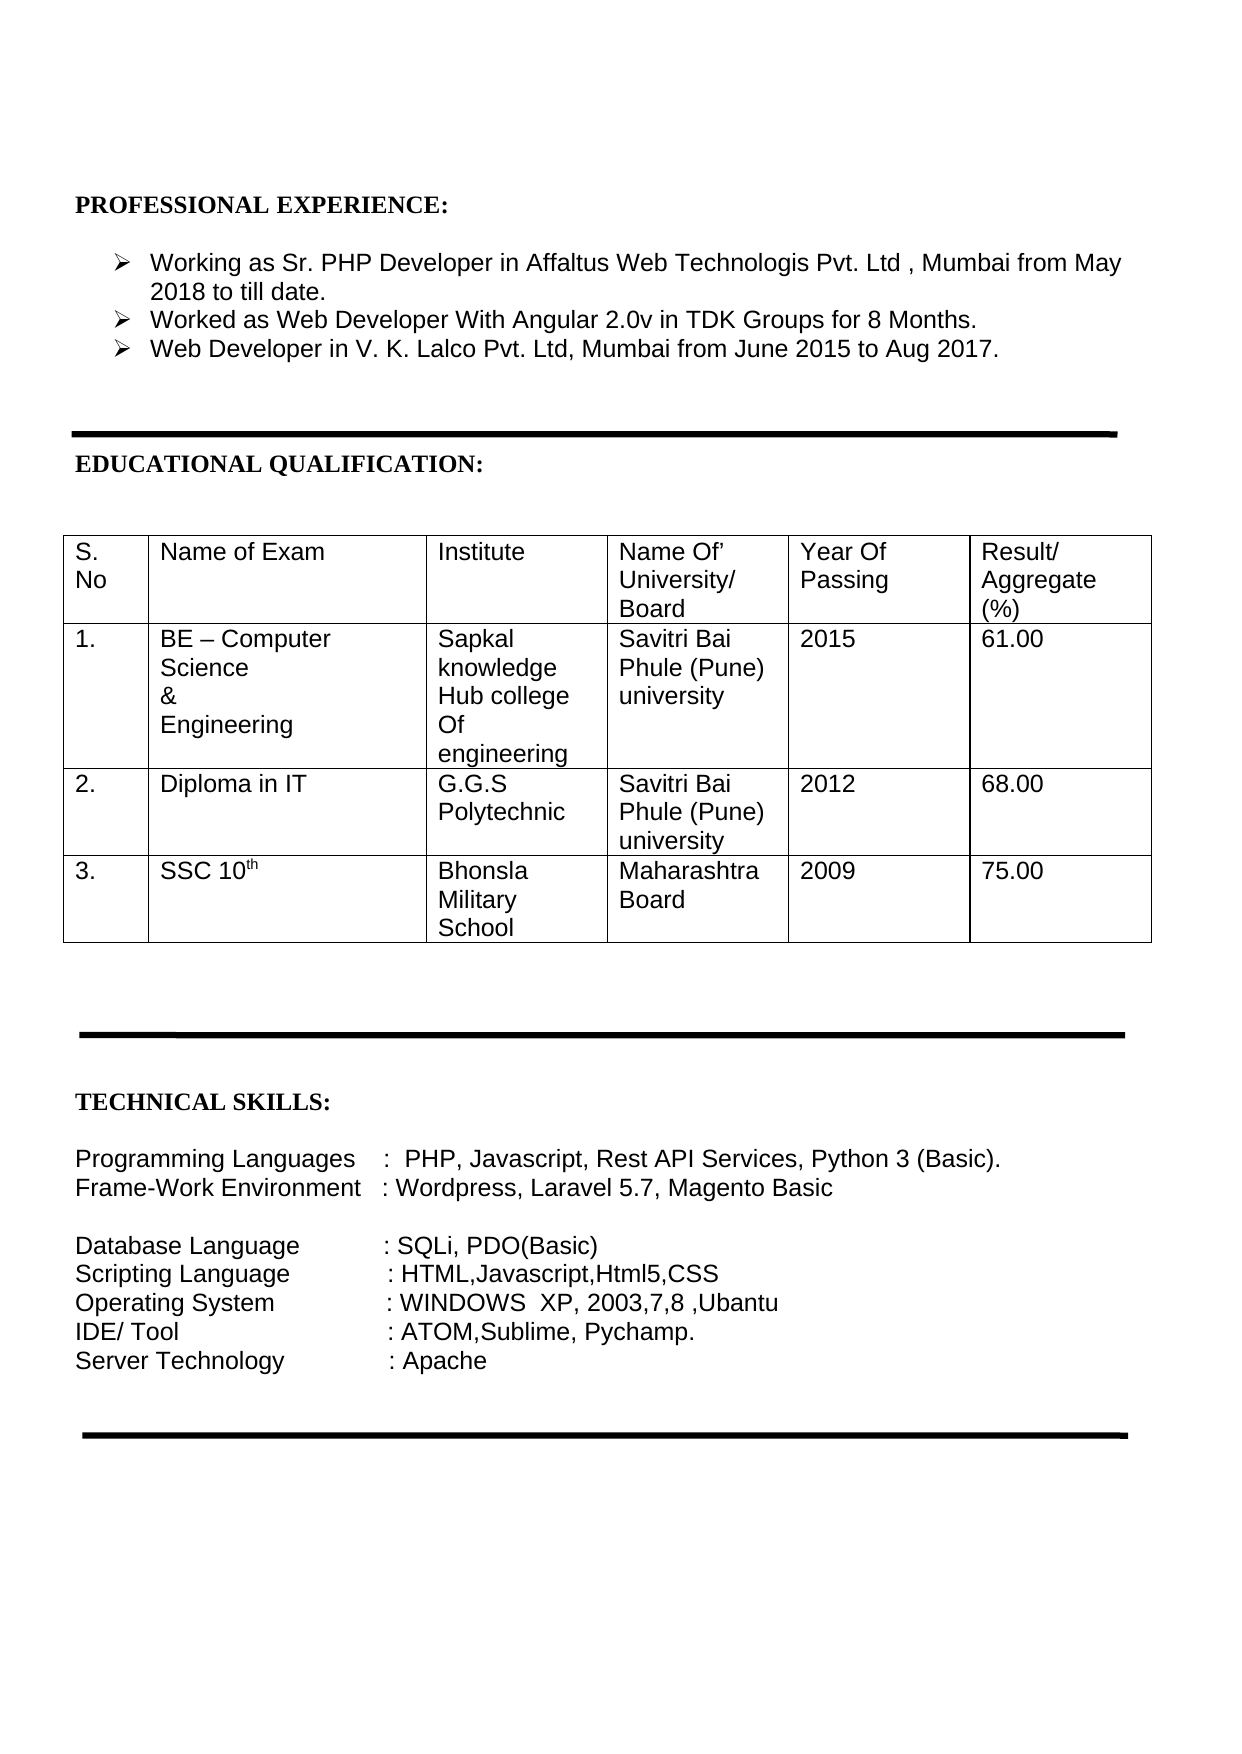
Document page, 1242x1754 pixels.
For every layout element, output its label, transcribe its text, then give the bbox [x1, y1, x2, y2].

table_cell G.G.S Polytechnic [427, 769, 607, 855]
table_cell 2009 [789, 856, 969, 942]
table_cell 61.00 [971, 624, 1151, 767]
list Working as Sr. PHP Developer in Affaltus Web Technologis Pvt. Ltd , Mumbai from May 2018 to till date. [112, 248, 1166, 305]
text Frame-Work Environment : Wordpress, Laravel 5.7, Magento Basic [75, 1173, 1166, 1202]
text Server Technology : Apache [75, 1346, 1166, 1374]
text TECHNICAL SKILLS: [75, 1087, 1166, 1116]
table_header Result/ Aggregate (%) [971, 536, 1151, 623]
text Operating System : WINDOWS XP, 2003,7,8 ,Ubantu [75, 1288, 1166, 1317]
table_cell Savitri Bai Phule (Pune) university [608, 769, 788, 855]
table_cell Bhonsla Military School [427, 856, 607, 942]
table_header S. No [64, 536, 148, 623]
table_header Name Of’ University/ Board [608, 536, 788, 623]
text PROFESSIONAL EXPERIENCE: [75, 190, 1166, 219]
table_cell 2015 [789, 624, 969, 767]
table_cell 1. [64, 624, 148, 767]
table_header Year Of Passing [789, 536, 969, 623]
table_cell BE – Computer Science & Engineering [149, 624, 426, 767]
table_cell SSC 10th [149, 856, 426, 942]
table_cell Diploma in IT [149, 769, 426, 855]
table_cell 2012 [789, 769, 969, 855]
table_cell 68.00 [971, 769, 1151, 855]
text Database Language : SQLi, PDO(Basic) [75, 1231, 1166, 1259]
table_cell Maharashtra Board [608, 856, 788, 942]
table_cell Sapkal knowledge Hub college Of engineering [427, 624, 607, 767]
list Web Developer in V. K. Lalco Pvt. Ltd, Mumbai from June 2015 to Aug 2017. [112, 334, 1166, 363]
text IDE/ Tool : ATOM,Sublime, Pychamp. [75, 1317, 1166, 1346]
table_cell 75.00 [971, 856, 1151, 942]
table_cell Savitri Bai Phule (Pune) university [608, 624, 788, 767]
text Programming Languages : PHP, Javascript, Rest API Services, Python 3 (Basic). [75, 1144, 1166, 1173]
table_cell 3. [64, 856, 148, 942]
table_header Institute [427, 536, 607, 623]
list Worked as Web Developer With Angular 2.0v in TDK Groups for 8 Months. [112, 305, 1166, 334]
text Scripting Language : HTML,Javascript,Html5,CSS [75, 1259, 1166, 1288]
table_cell 2. [64, 769, 148, 855]
table_header Name of Exam [149, 536, 426, 623]
text EDUCATIONAL QUALIFICATION: [75, 449, 1166, 478]
